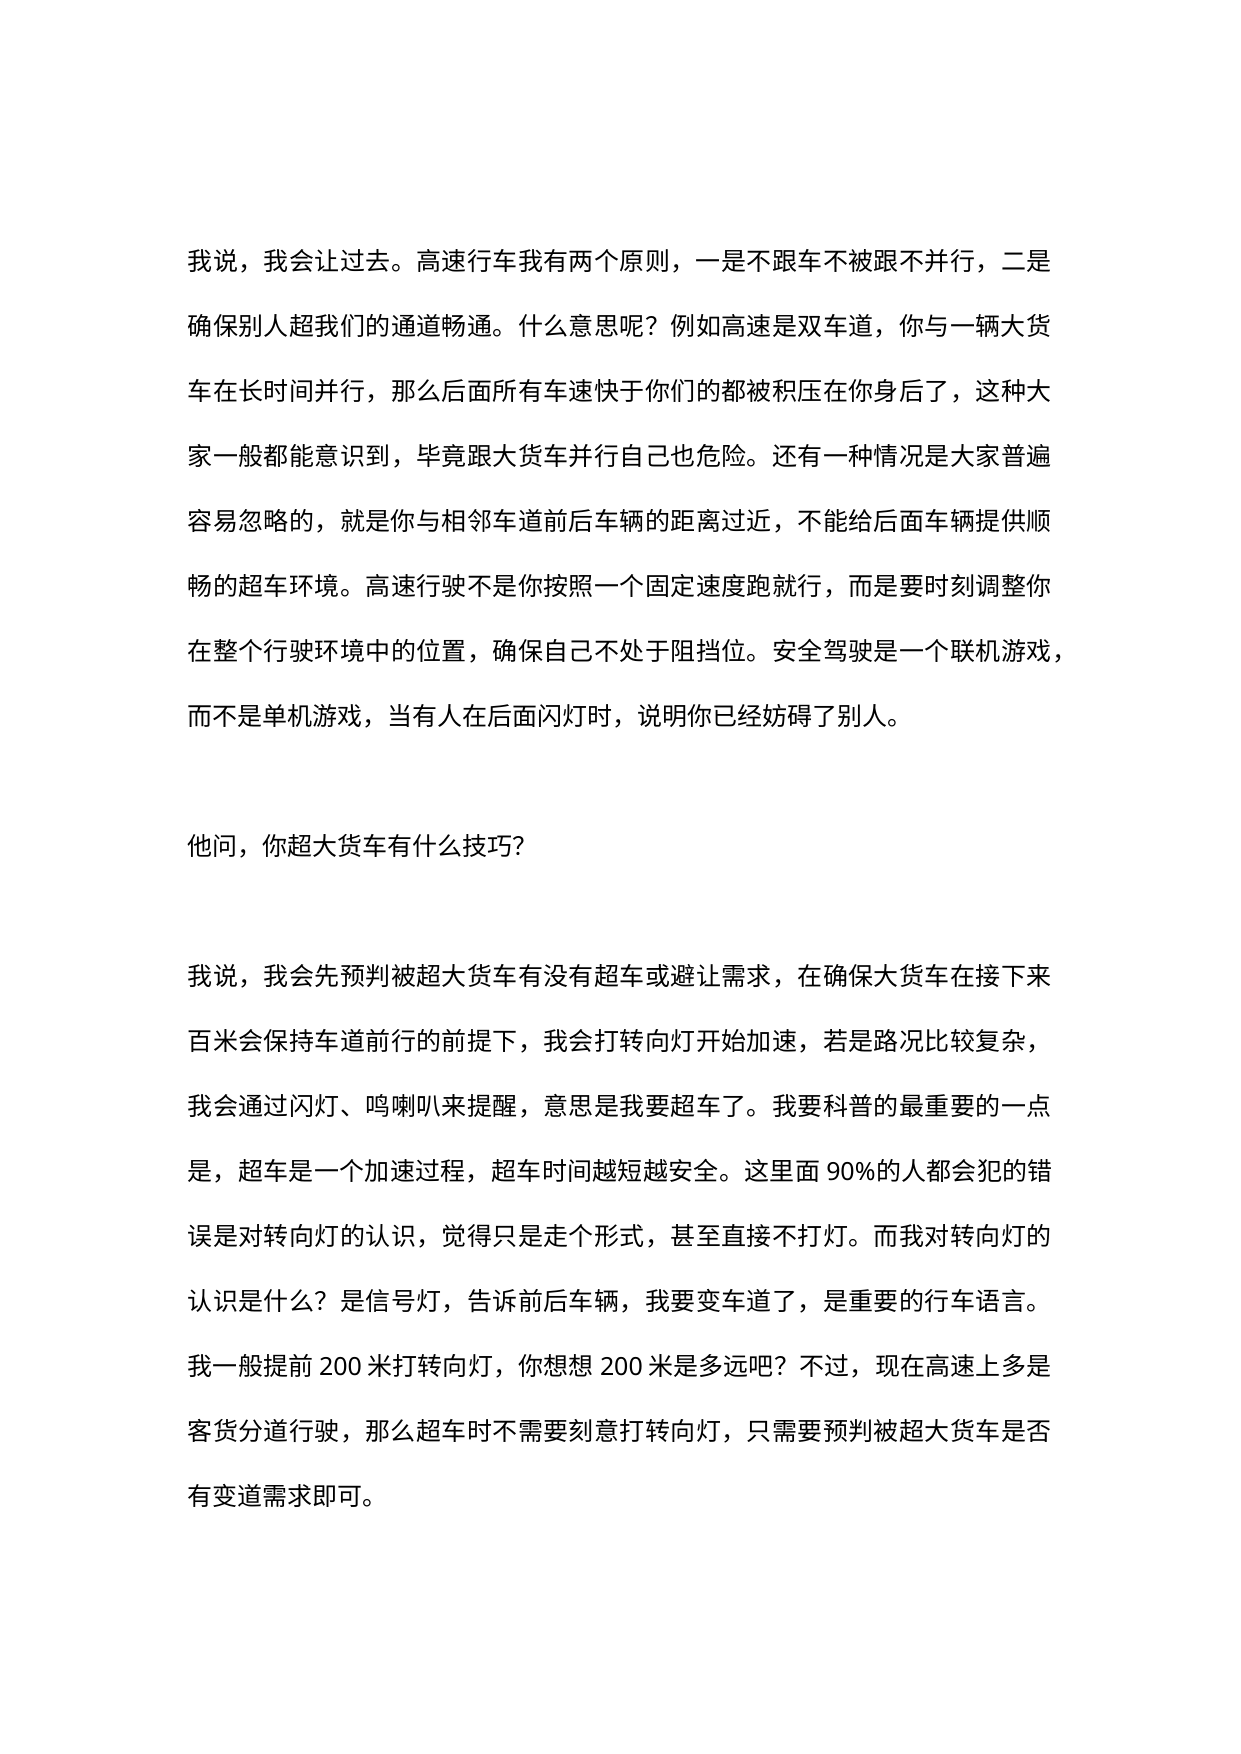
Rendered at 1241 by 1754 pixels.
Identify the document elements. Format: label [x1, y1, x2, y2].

text [187, 162, 1053, 1527]
